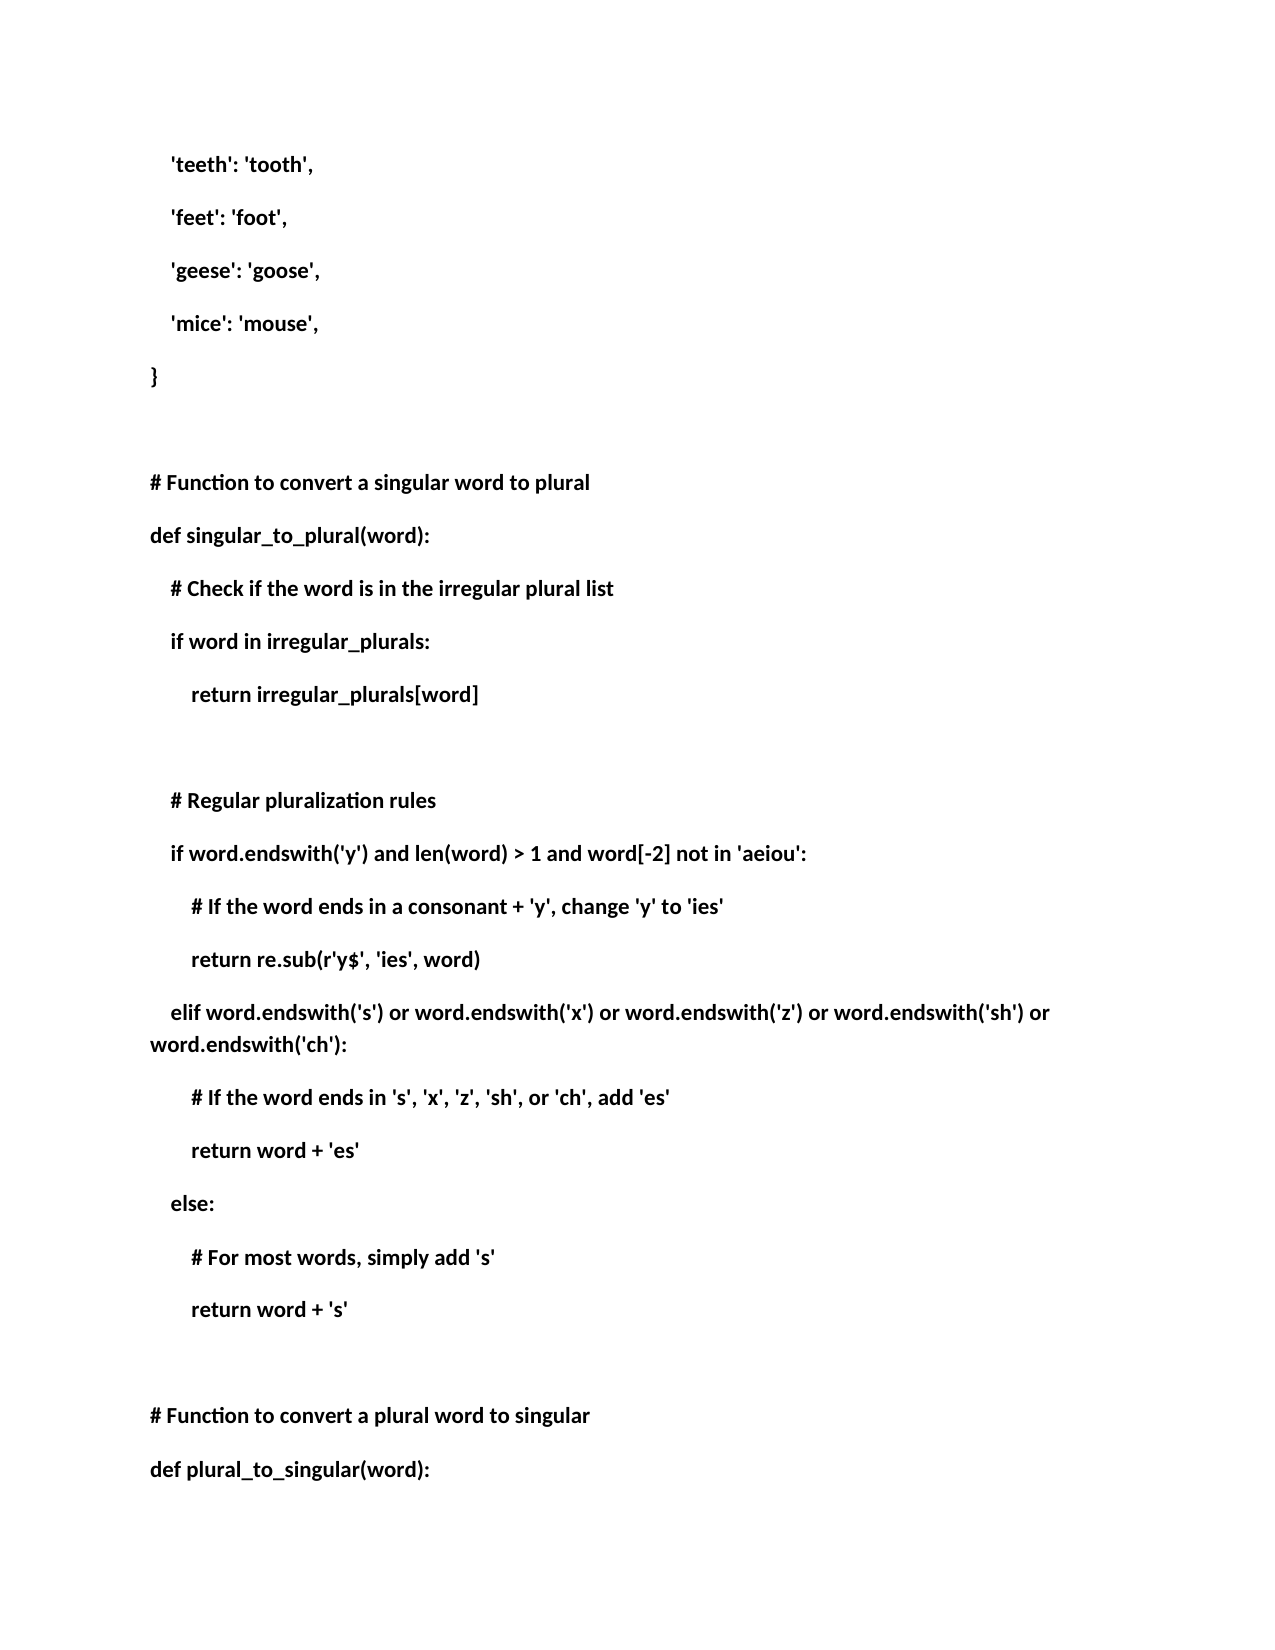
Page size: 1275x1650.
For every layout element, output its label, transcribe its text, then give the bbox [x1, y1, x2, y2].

text return word + 's' [150, 1296, 1125, 1324]
text elif word.endswith('s') or word.endswith('x') or word.endswith('z') or word.endswith('sh') or word.endswith('ch'): [150, 998, 1125, 1058]
text # Regular pluralization rules [150, 786, 1125, 814]
text return re.sub(r'y$', 'ies', word) [150, 945, 1125, 973]
text # Function to convert a singular word to plural [150, 468, 1125, 496]
text def singular_to_plural(word): [150, 521, 1125, 549]
text # Function to convert a plural word to singular [150, 1402, 1125, 1430]
text 'teeth': 'tooth', [150, 150, 1125, 178]
text # Check if the word is in the irregular plural list [150, 574, 1125, 602]
text 'mice': 'mouse', [150, 309, 1125, 337]
text } [150, 362, 1125, 390]
text return word + 'es' [150, 1137, 1125, 1164]
text else: [150, 1189, 1125, 1218]
text 'feet': 'foot', [150, 203, 1125, 231]
text # If the word ends in 's', 'x', 'z', 'sh', or 'ch', add 'es' [150, 1083, 1125, 1112]
text if word in irregular_plurals: [150, 627, 1125, 655]
text # For most words, simply add 's' [150, 1243, 1125, 1271]
text def plural_to_singular(word): [150, 1455, 1125, 1483]
text # If the word ends in a consonant + 'y', change 'y' to 'ies' [150, 892, 1125, 920]
text if word.endswith('y') and len(word) > 1 and word[-2] not in 'aeiou': [150, 839, 1125, 867]
text return irregular_plurals[word] [150, 680, 1125, 708]
text 'geese': 'goose', [150, 256, 1125, 284]
